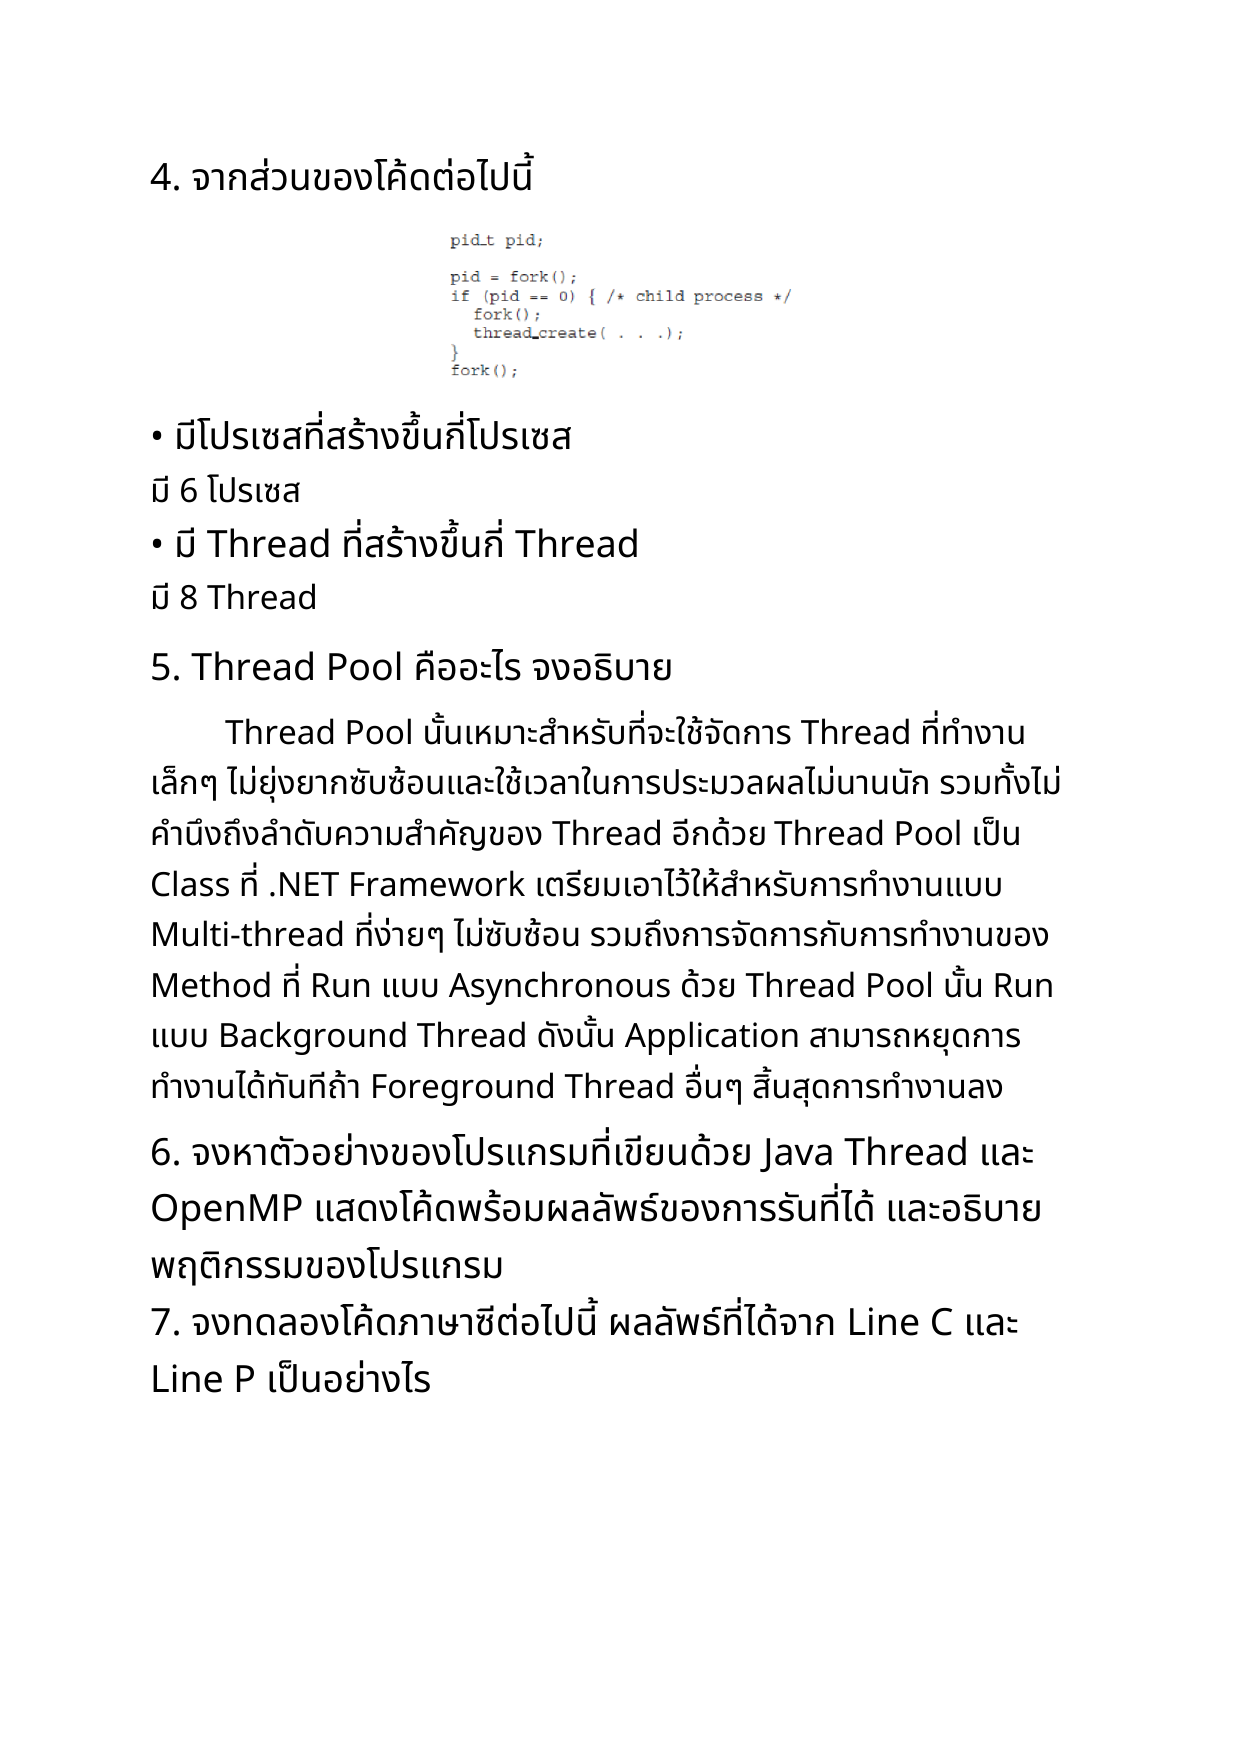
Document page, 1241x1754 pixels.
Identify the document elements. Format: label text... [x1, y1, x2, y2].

text Thread Pool นั้นเหมาะสำหรับที่จะใช้จัดการ Thread ที่ทำงานเล็กๆ ไม่ยุ่งยากซับซ้อนและใช้เวลาในการประมวลผลไม่นานนัก รวมทั้งไม่คำนึงถึงลำดับความสำคัญของ Thread อีกด้วยThread Pool เป็น Class ที่ .NET Framework เตรียมเอาไว้ให้สำหรับการทำงานแบบ Multi-thread ที่ง่ายๆ ไม่ซับซ้อน รวมถึงการจัดการกับการทำงานของ Method ที่ Run แบบ Asynchronous ด้วย Thread Pool นั้น Run แบบ Background Thread ดังนั้น Application สามารถหยุดการทำงานได้ทันทีถ้า Foreground Thread อื่นๆ สิ้นสุดการทำงานลง [150, 709, 1090, 1113]
text 6. จงหาตัวอย่างของโปรแกรมที่เขียนด้วย Java Thread และ OpenMP แสดงโค้ดพร้อมผลลัพธ์ของการรันที่ได้ และอธิบายพฤติกรรมของโปรแกรม [150, 1125, 1090, 1295]
text 7. จงทดลองโค้ดภาษาซีต่อไปนี้ ผลลัพธ์ที่ได้จาก Line C และ Line P เป็นอย่างไร [150, 1295, 1090, 1409]
text 4. จากส่วนของโค้ดต่อไปนี้ [150, 150, 1090, 207]
text • มีโปรเซสที่สร้างขึ้นกี่โปรเซส มี 6 โปรเซส • มี Thread ที่สร้างขึ้นกี่ Thread มี 8 Thread [150, 409, 1090, 625]
text 5. Thread Pool คืออะไร จงอธิบาย [150, 641, 1090, 697]
picture [432, 222, 809, 394]
